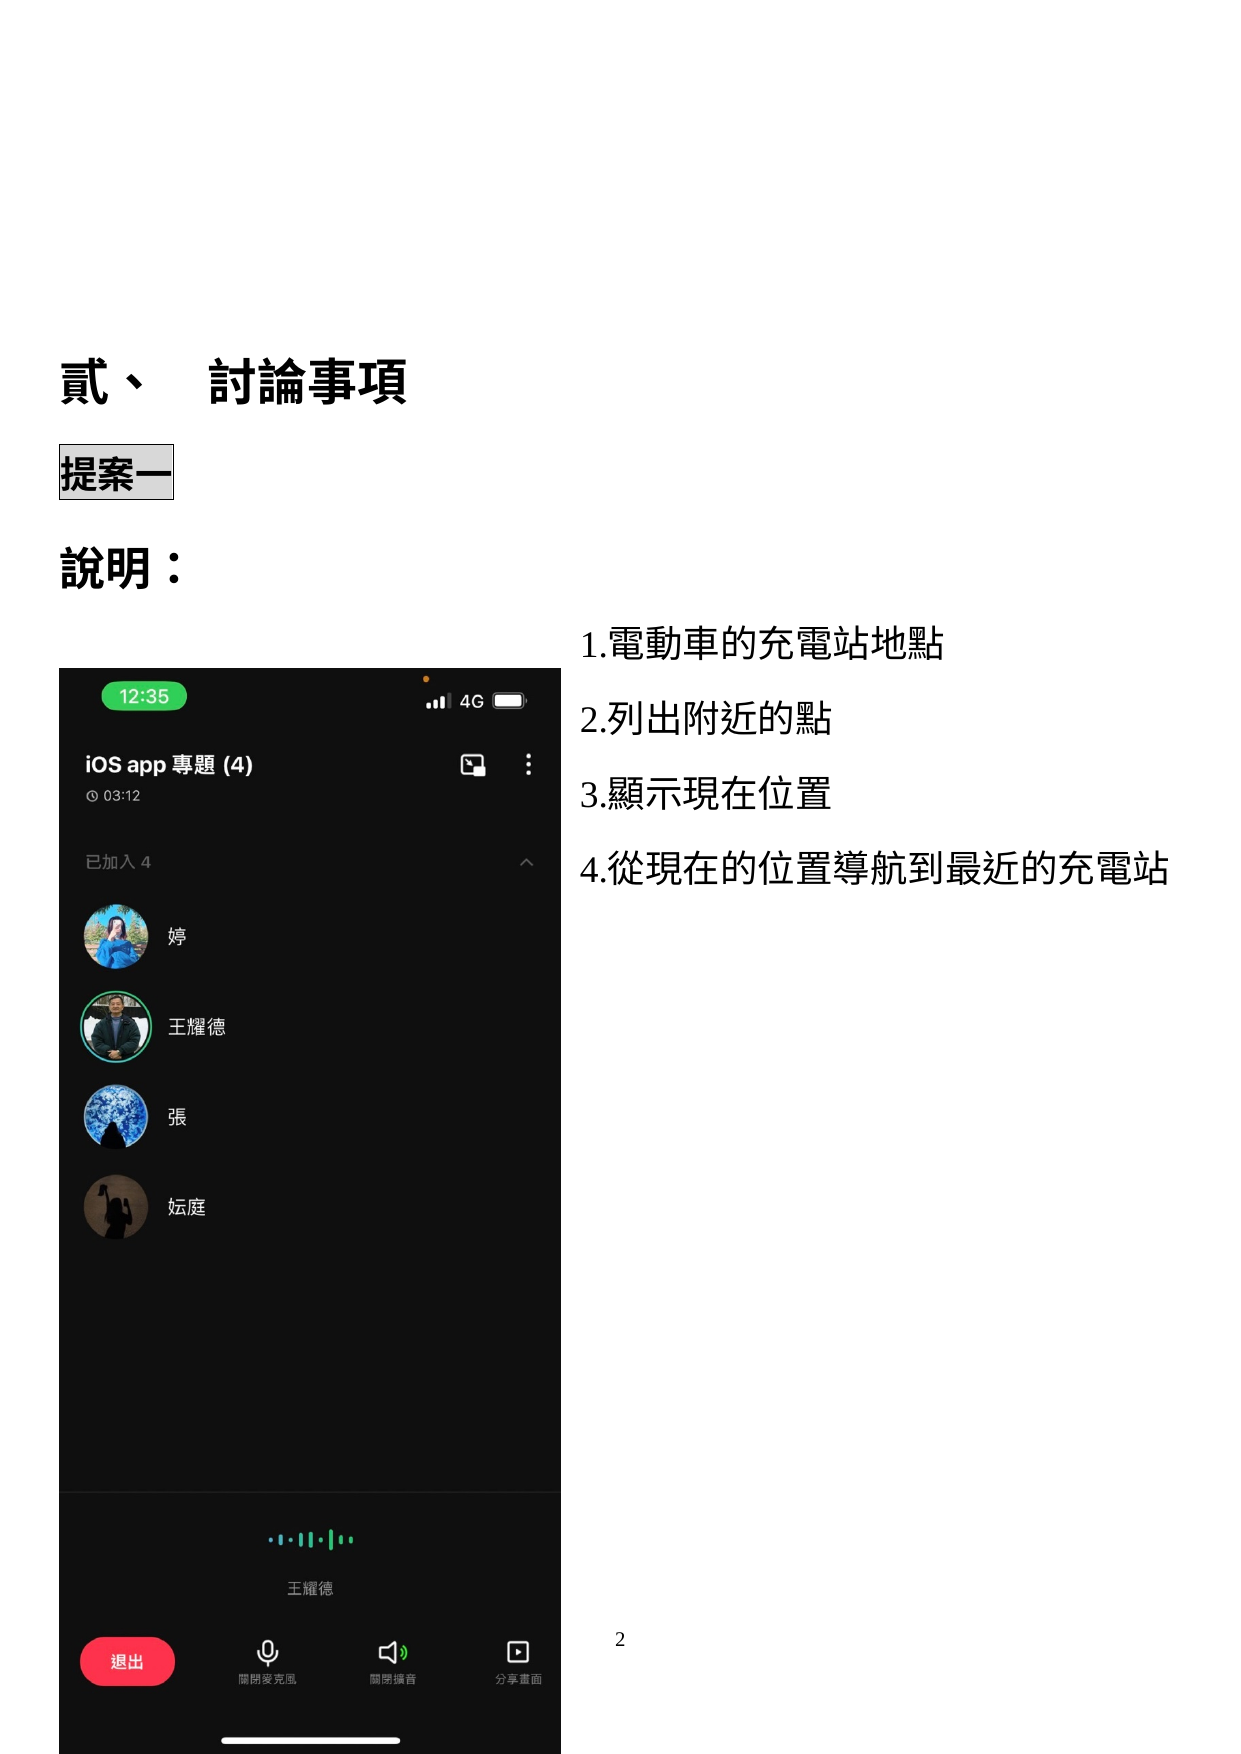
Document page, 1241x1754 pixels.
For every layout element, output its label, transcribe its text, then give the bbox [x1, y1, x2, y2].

text 說明： [59, 528, 1181, 603]
text 提案一 [59, 434, 1181, 509]
list 討論事項 [59, 341, 1181, 416]
text 4.從現在的位置導航到最近的充電站 [561, 828, 1181, 903]
text 3.顯示現在位置 [561, 753, 1181, 828]
text 1.電動車的充電站地點 [59, 603, 1181, 678]
text 2.列出附近的點 [561, 678, 1181, 753]
picture [59, 668, 561, 1754]
